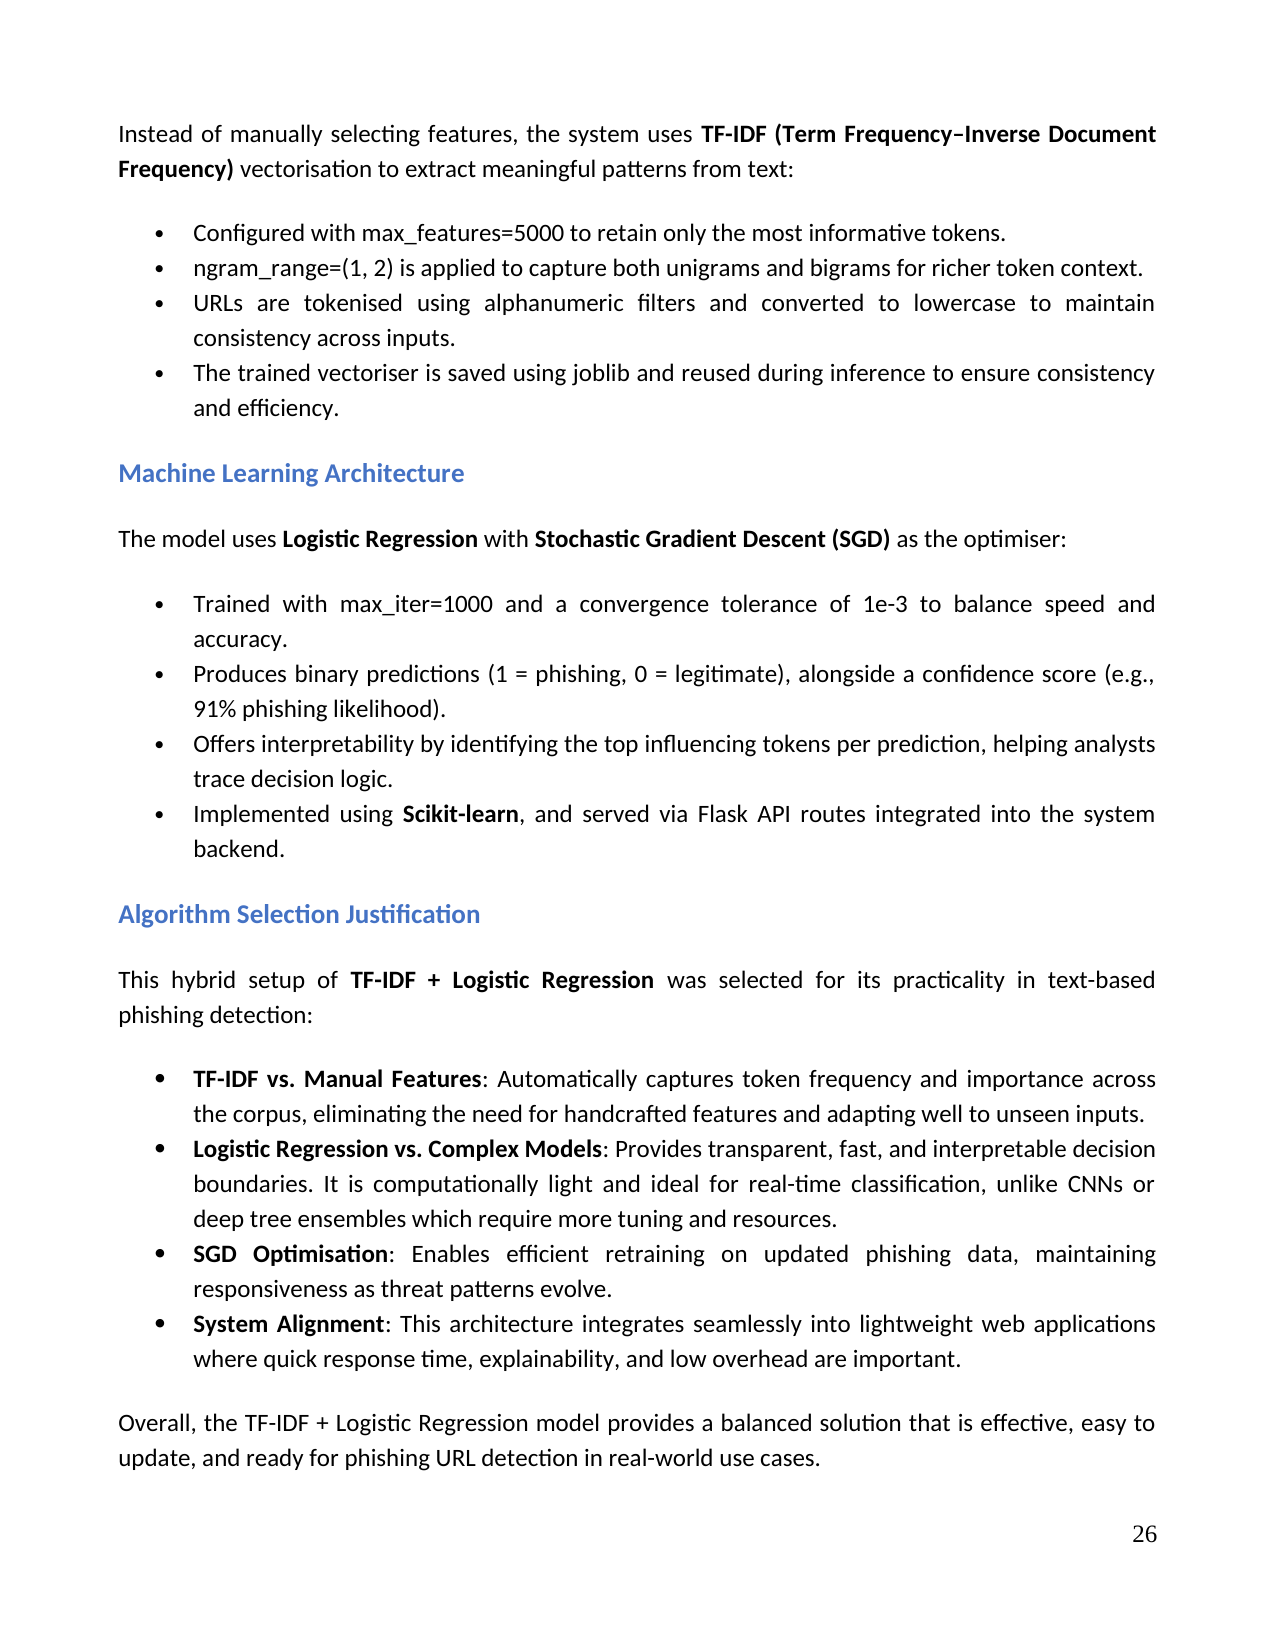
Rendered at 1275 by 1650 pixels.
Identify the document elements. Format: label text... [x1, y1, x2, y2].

list Produces binary predictions (1 = phishing, 0 = legitimate), alongside a confidence score (e.g., 91% phishing likelihood). [156, 658, 1157, 723]
text Instead of manually selecting features, the system uses TF-IDF (Term Frequency–Inverse Document Frequency) vectorisation to extract meaningful patterns from text: [118, 118, 1157, 184]
list Logistic Regression vs. Complex Models: Provides transparent, fast, and interpretable decision boundaries. It is computationally light and ideal for real-time classification, unlike CNNs or deep tree ensembles which require more tuning and resources. [156, 1133, 1157, 1234]
text The model uses Logistic Regression with Stochastic Gradient Descent (SGD) as the optimiser: [118, 523, 1157, 554]
list URLs are tokenised using alphanumeric filters and converted to lowercase to maintain consistency across inputs. [156, 287, 1157, 353]
list ngram_range=(1, 2) is applied to capture both unigrams and bigrams for richer token context. [156, 252, 1157, 283]
text Overall, the TF-IDF + Logistic Regression model provides a balanced solution that is effective, easy to update, and ready for phishing URL detection in real-world use cases. [118, 1407, 1157, 1473]
list Implemented using Scikit-learn, and served via Flask API routes integrated into the system backend. [156, 798, 1157, 863]
list SGD Optimisation: Enables efficient retraining on updated phishing data, maintaining responsiveness as threat patterns evolve. [156, 1238, 1157, 1304]
text Algorithm Selection Justification [118, 897, 1157, 930]
list Offers interpretability by identifying the top influencing tokens per prediction, helping analysts trace decision logic. [156, 728, 1157, 793]
text Machine Learning Architecture [118, 456, 1157, 489]
list The trained vectoriser is saved using joblib and reused during inference to ensure consistency and efficiency. [156, 357, 1157, 423]
list System Alignment: This architecture integrates seamlessly into lightweight web applications where quick response time, explainability, and low overhead are important. [156, 1308, 1157, 1374]
text This hybrid setup of TF-IDF + Logistic Regression was selected for its practicality in text-based phishing detection: [118, 964, 1157, 1029]
list Trained with max_iter=1000 and a convergence tolerance of 1e-3 to balance speed and accuracy. [156, 588, 1157, 653]
list Configured with max_features=5000 to retain only the most informative tokens. [156, 217, 1157, 248]
list TF-IDF vs. Manual Features: Automatically captures token frequency and importance across the corpus, eliminating the need for handcrafted features and adapting well to unseen inputs. [156, 1063, 1157, 1129]
